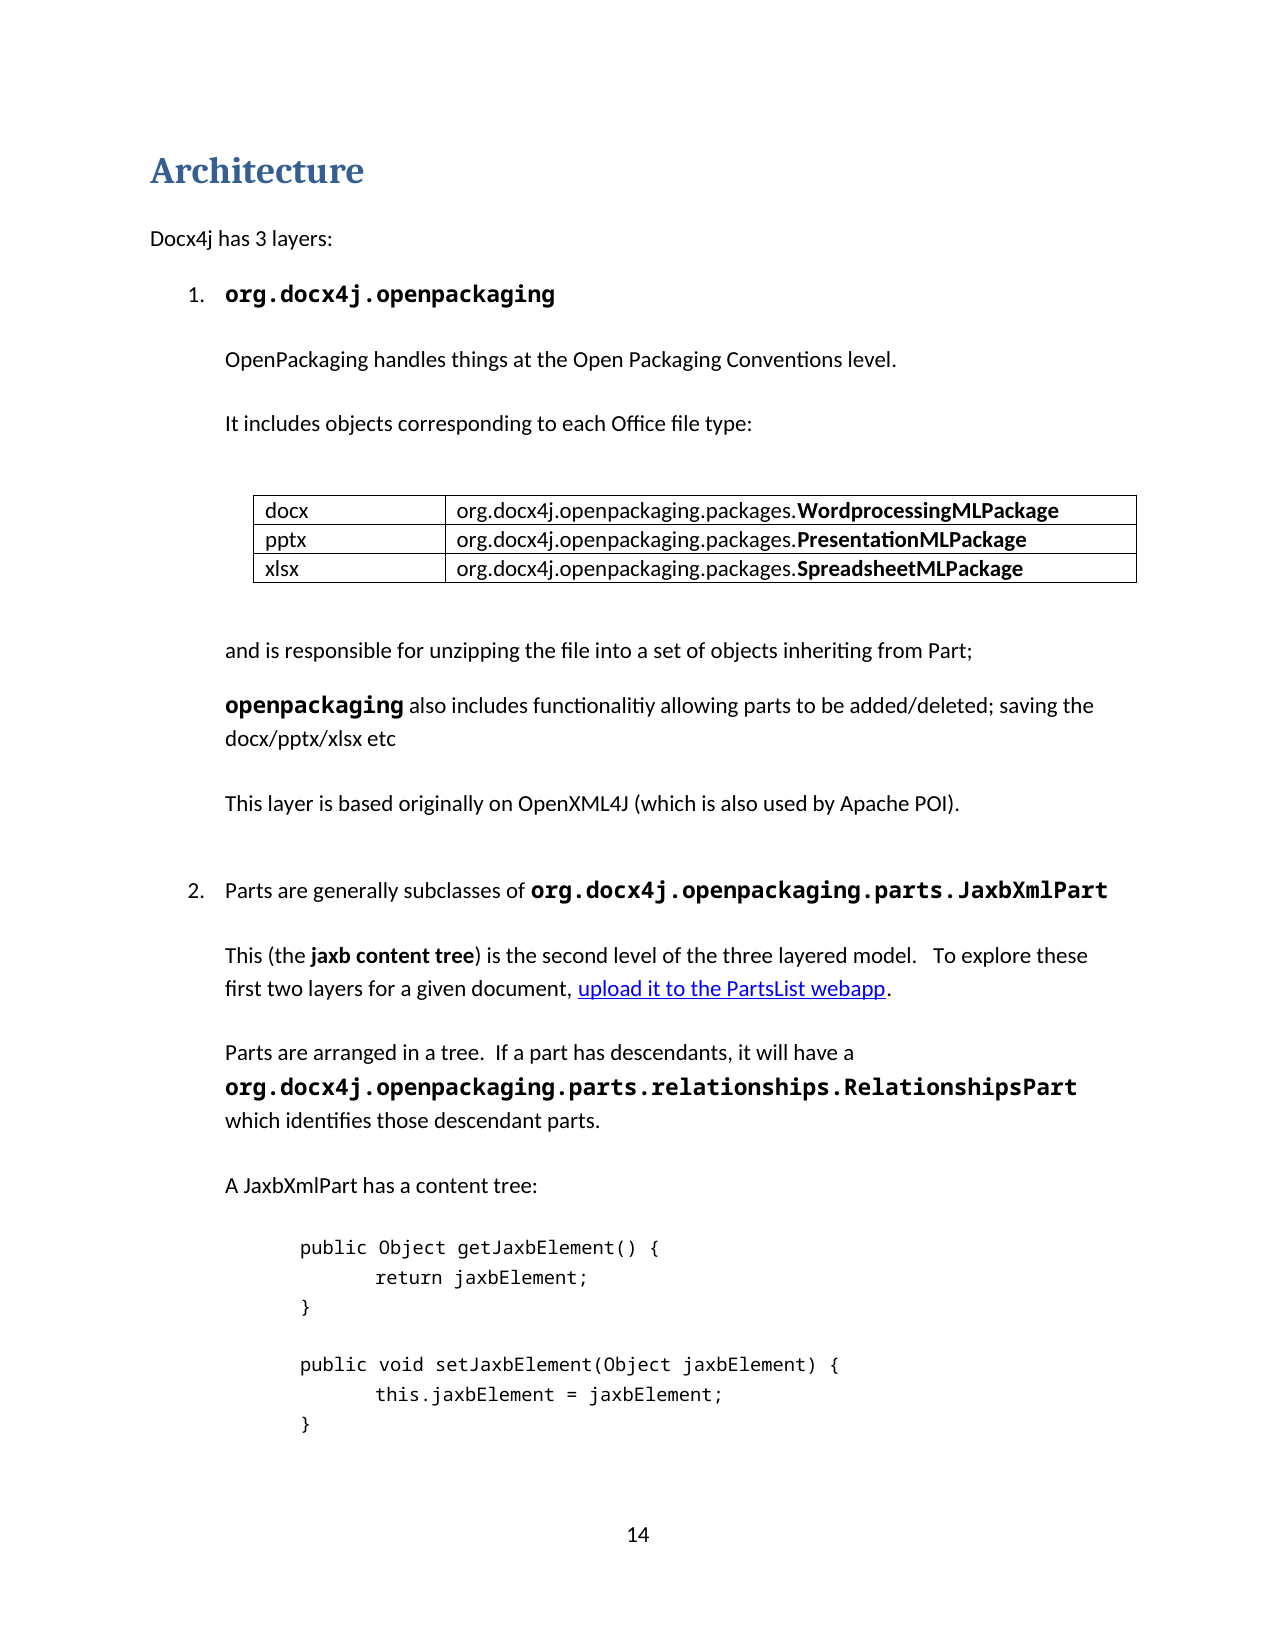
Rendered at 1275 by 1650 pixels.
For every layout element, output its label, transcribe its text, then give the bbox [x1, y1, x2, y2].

table_cell org.docx4j.openpackaging.packages.SpreadsheetMLPackage [446, 554, 1136, 582]
text openpackaging also includes functionalitiy allowing parts to be added/deleted; saving the docx/pptx/xlsx etc This layer is based originally on OpenXML4J (which is also used by Apache POI). [225, 689, 1125, 849]
table_header org.docx4j.openpackaging.packages.WordprocessingMLPackage [446, 496, 1136, 524]
text Docx4j has 3 layers: [150, 224, 1125, 253]
table_cell xlsx [254, 554, 445, 582]
subtitle Architecture [150, 150, 1125, 193]
list Parts are generally subclasses of org.docx4j.openpackaging.parts.JaxbXmlPart This (the jaxb content tree) is the second level of the three layered model. To explore these first two layers for a given document, upload it to the PartsList webapp. Parts are arranged in a tree. If a part has descendants, it will have a org.docx4j.openpackaging.parts.relationships.RelationshipsPart which identifies those descendant parts. A JaxbXmlPart has a content tree: public Object getJaxbElement() { return jaxbElement; } public void setJaxbElement(Object jaxbElement) { this.jaxbElement = jaxbElement; } [187, 874, 1125, 1468]
text and is responsible for unzipping the file into a set of objects inheriting from Part; [225, 636, 1125, 664]
table_cell pptx [254, 525, 445, 553]
table_header docx [254, 496, 445, 524]
table_cell org.docx4j.openpackaging.packages.PresentationMLPackage [446, 525, 1136, 553]
list org.docx4j.openpackaging OpenPackaging handles things at the Open Packaging Conventions level. It includes objects corresponding to each Office file type: [187, 278, 1125, 438]
